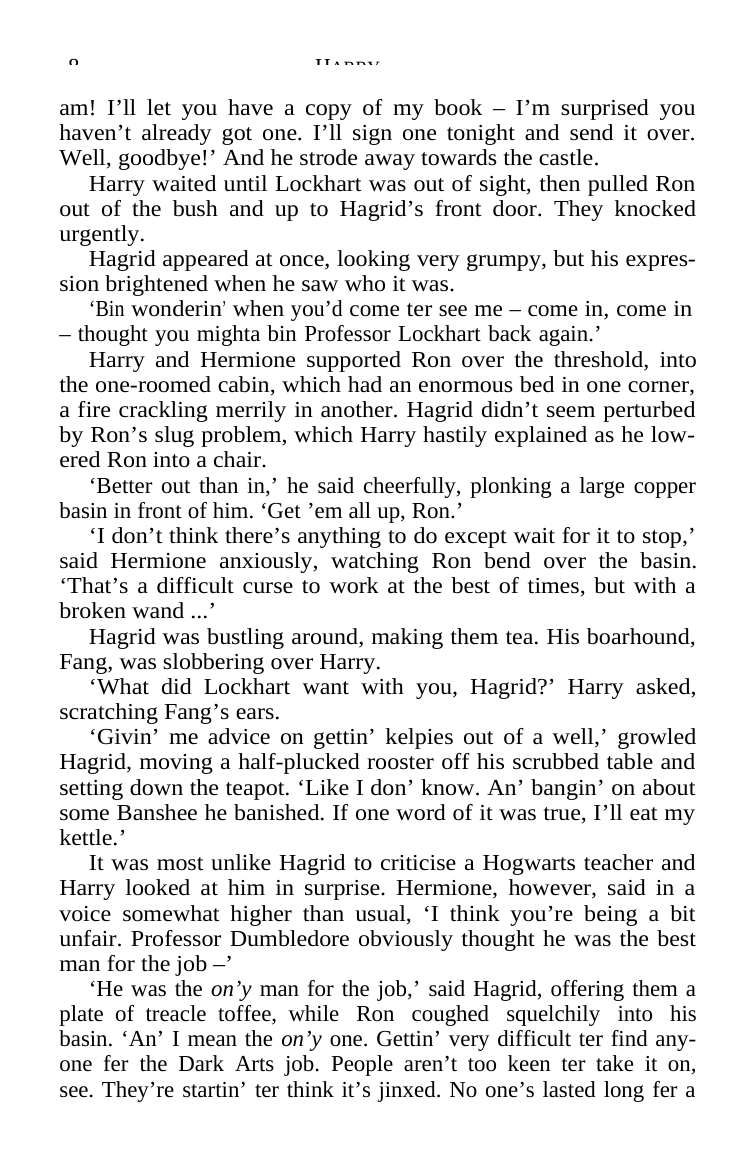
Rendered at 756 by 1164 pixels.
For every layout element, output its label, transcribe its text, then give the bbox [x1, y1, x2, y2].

text – thought you mighta bin Professor Lockhart back again.’ [59, 322, 708, 347]
text am! I’ll let you have a copy of my book – I’m surprised you haven’t already got one. I’ll sign one tonight and send it over. Well, goodbye!’ And he strode away towards the castle. [59, 96, 697, 171]
text ‘Bin wonderin’ when you’d come ter see me – come in, come in [89, 297, 708, 322]
text ‘I don’t think there’s anything to do except wait for it to stop,’ said Hermione anxiously, watching Ron bend over the basin. ‘That’s a difficult curse to work at the best of times, but with a broken wand ...’ [59, 523, 697, 624]
text Harry waited until Lockhart was out of sight, then pulled Ron out of the bush and up to Hagrid’s front door. They knocked urgently. [59, 171, 697, 246]
text ‘Givin’ me advice on gettin’ kelpies out of a well,’ growled Hagrid, moving a half-plucked rooster off his scrubbed table and setting down the teapot. ‘Like I don’ know. An’ bangin’ on about some Banshee he banished. If one word of it was true, I’ll eat my kettle.’ [59, 725, 697, 850]
text Hagrid was bustling around, making them tea. His boarhound, Fang, was slobbering over Harry. [59, 624, 697, 674]
text ‘What did Lockhart want with you, Hagrid?’ Harry asked, scratching Fang’s ears. [59, 674, 697, 724]
text ‘He was the on’y man for the job,’ said Hagrid, offering them a plate of treacle toffee, while Ron coughed squelchily into his basin. ‘An’ I mean the on’y one. Gettin’ very difficult ter find any- one fer the Dark Arts job. People aren’t too keen ter take it on, see. They’re startin’ ter think it’s jinxed. No one’s lasted long fer a [59, 977, 697, 1102]
text ‘Better out than in,’ he said cheerfully, plonking a large copper basin in front of him. ‘Get ’em all up, Ron.’ [59, 473, 697, 523]
text It was most unlike Hagrid to criticise a Hogwarts teacher and Harry looked at him in surprise. Hermione, however, said in a voice somewhat higher than usual, ‘I think you’re being a bit unfair. Professor Dumbledore obviously thought he was the best man for the job –’ [59, 851, 697, 976]
text Harry and Hermione supported Ron over the threshold, into the one-roomed cabin, which had an enormous bed in one corner, a fire crackling merrily in another. Hagrid didn’t seem perturbed by Ron’s slug problem, which Harry hastily explained as he low- ered Ron into a chair. [59, 347, 697, 473]
text Hagrid appeared at once, looking very grumpy, but his expres- sion brightened when he saw who it was. [59, 247, 697, 297]
